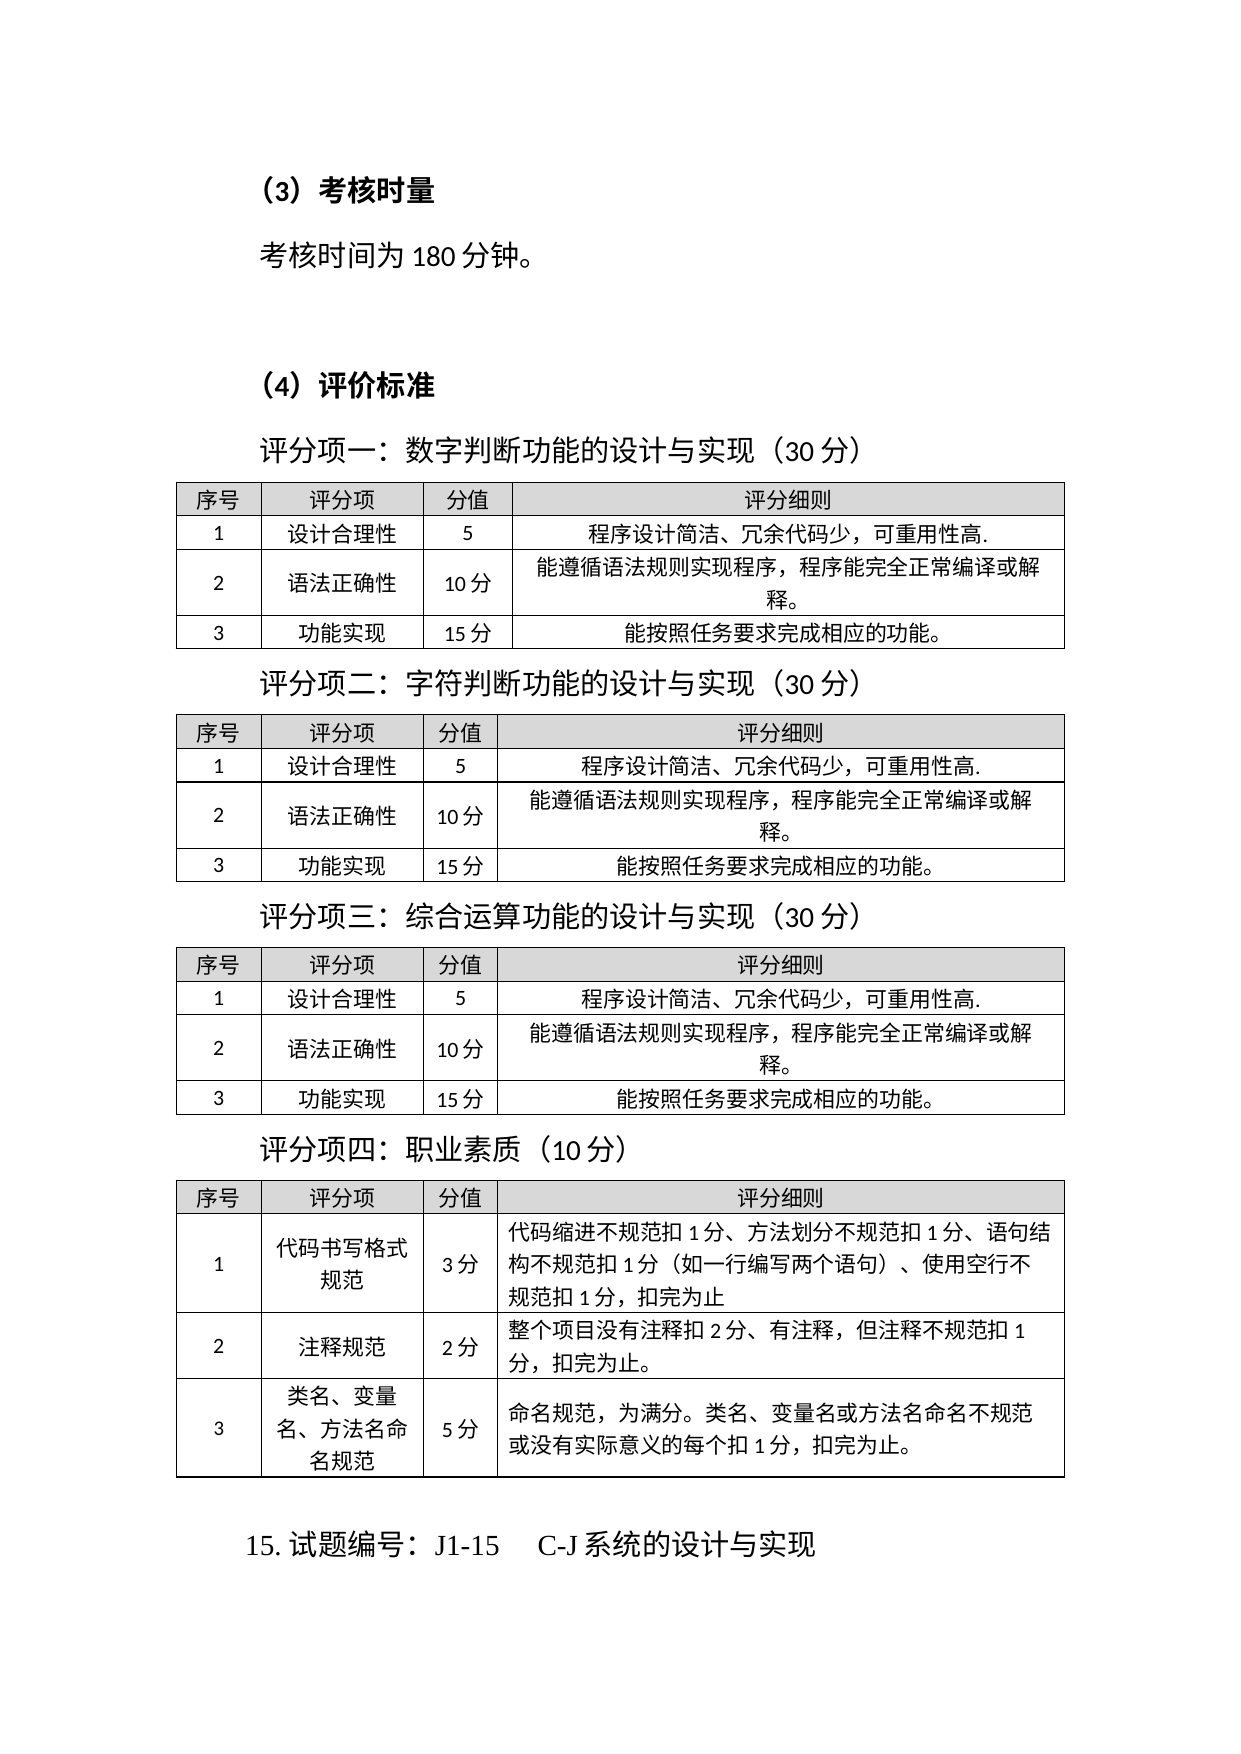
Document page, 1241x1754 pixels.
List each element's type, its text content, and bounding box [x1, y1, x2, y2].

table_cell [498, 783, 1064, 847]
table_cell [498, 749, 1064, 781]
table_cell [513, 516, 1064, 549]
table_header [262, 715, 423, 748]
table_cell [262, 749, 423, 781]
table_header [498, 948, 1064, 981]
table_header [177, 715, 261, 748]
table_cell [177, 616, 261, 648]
text 考核时间为180分钟。 [187, 222, 1053, 287]
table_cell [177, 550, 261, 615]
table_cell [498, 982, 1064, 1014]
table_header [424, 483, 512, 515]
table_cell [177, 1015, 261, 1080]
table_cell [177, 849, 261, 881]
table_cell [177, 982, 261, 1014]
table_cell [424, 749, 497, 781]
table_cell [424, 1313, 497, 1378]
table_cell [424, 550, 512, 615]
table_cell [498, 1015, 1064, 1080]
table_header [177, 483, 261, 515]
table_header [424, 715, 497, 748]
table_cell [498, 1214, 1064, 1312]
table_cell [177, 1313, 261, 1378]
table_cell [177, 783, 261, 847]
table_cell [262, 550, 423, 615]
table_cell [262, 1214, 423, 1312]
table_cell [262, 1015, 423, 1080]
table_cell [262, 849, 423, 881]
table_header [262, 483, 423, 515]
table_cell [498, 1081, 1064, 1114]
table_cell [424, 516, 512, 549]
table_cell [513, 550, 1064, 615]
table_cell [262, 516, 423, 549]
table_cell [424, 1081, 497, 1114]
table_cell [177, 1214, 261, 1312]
list 15. 试题编号：J1-15 C-J系统的设计与实现 [245, 1510, 1053, 1575]
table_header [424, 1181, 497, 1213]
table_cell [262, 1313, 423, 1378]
text （3）考核时量 [187, 157, 1053, 222]
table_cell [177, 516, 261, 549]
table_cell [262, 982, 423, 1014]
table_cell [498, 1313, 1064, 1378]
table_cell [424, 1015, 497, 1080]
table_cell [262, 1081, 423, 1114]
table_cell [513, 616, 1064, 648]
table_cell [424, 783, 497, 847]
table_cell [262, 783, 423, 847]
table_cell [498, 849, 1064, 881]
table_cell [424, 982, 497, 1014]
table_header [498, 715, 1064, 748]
text （4）评价标准 [187, 352, 1053, 417]
text 评分项三：综合运算功能的设计与实现（30分） [187, 882, 1053, 947]
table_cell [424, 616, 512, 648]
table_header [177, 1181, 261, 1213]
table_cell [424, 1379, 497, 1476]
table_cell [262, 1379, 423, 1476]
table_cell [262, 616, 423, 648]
text 评分项一：数字判断功能的设计与实现（30分） [187, 417, 1053, 482]
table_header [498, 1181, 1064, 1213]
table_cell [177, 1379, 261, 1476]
text 评分项四：职业素质（10分） [187, 1115, 1053, 1180]
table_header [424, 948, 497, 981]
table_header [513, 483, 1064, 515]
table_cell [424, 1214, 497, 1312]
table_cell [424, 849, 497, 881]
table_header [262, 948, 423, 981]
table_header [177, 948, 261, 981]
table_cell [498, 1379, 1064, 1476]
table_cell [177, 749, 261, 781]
text 评分项二：字符判断功能的设计与实现（30分） [187, 649, 1053, 714]
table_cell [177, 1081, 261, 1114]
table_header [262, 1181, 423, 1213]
